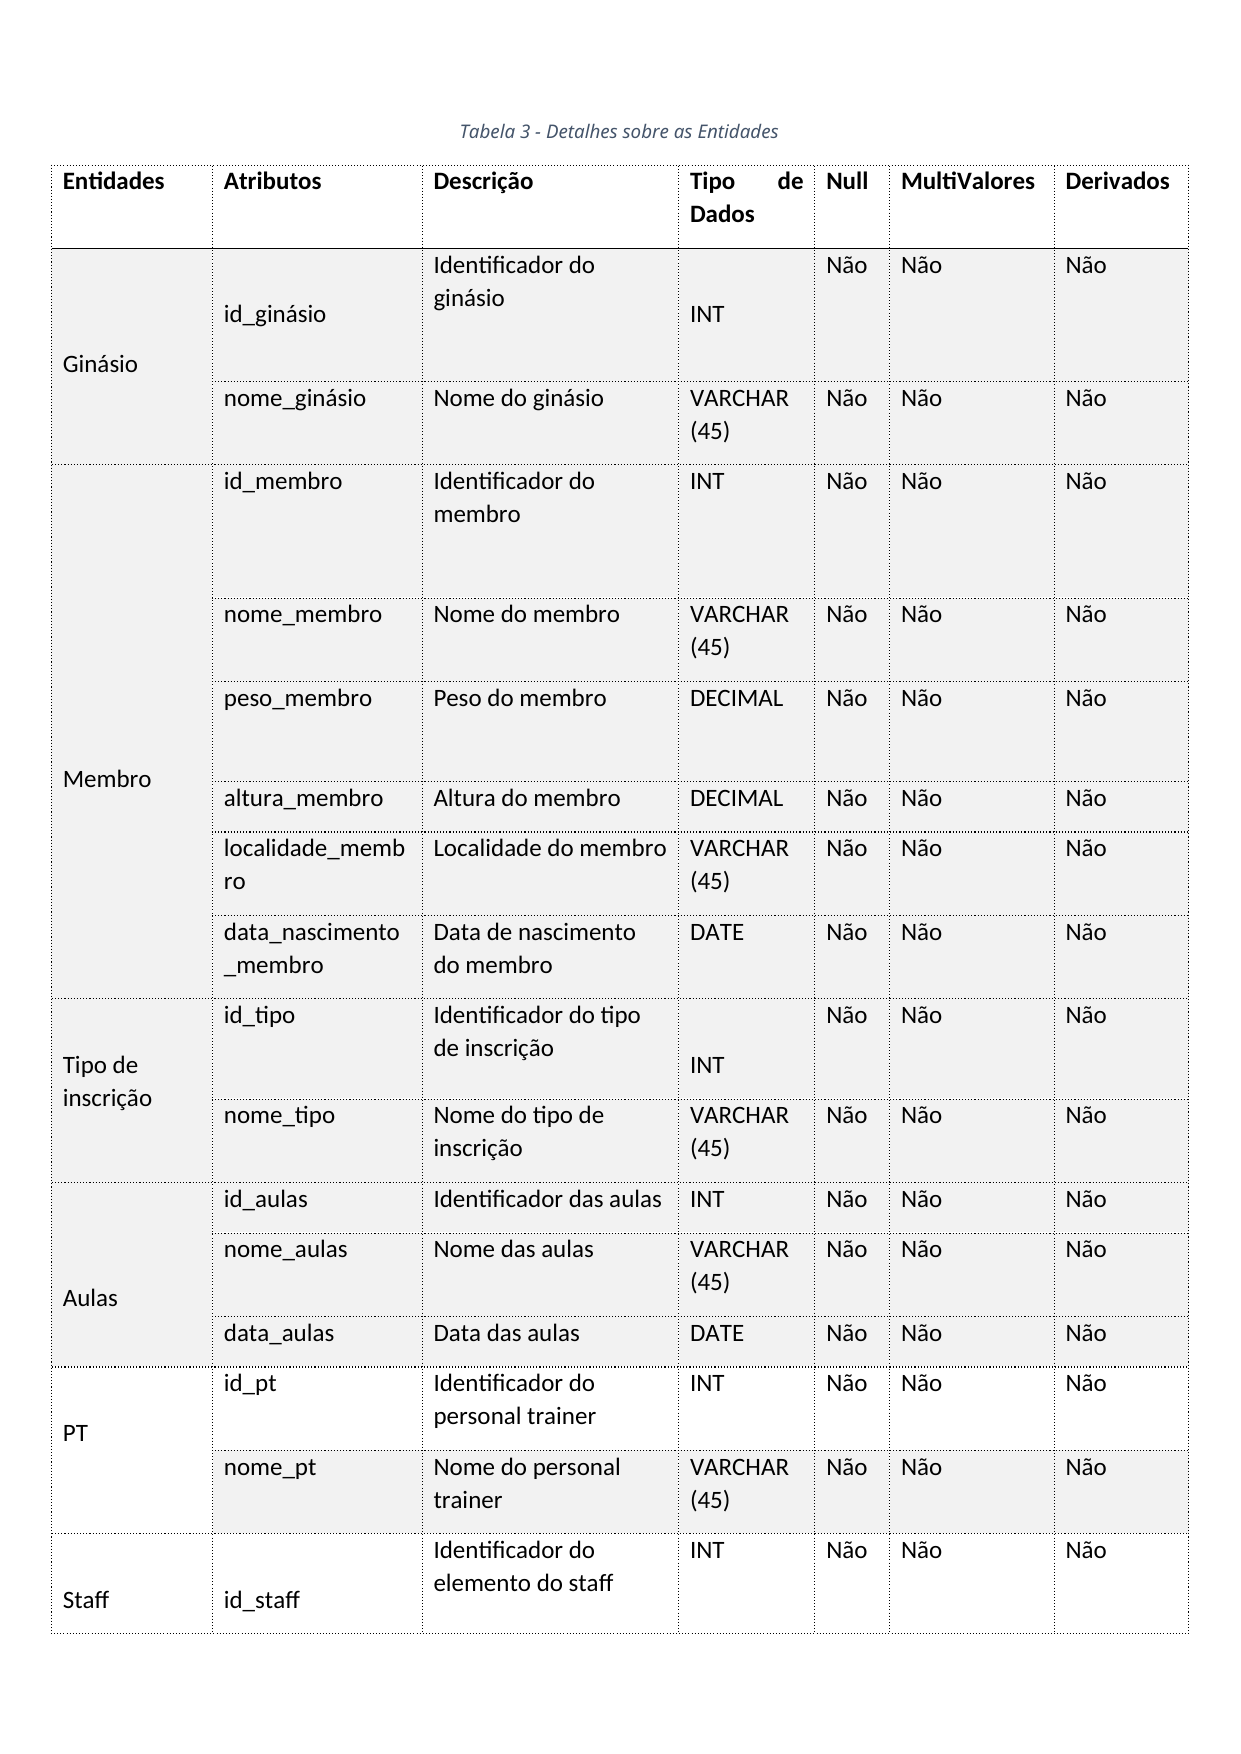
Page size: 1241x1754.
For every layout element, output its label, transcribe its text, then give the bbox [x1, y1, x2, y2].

table_cell INT [679, 464, 815, 597]
table_cell INT [679, 249, 815, 381]
table_header Entidades [51, 165, 212, 248]
table_cell Não [890, 1099, 1054, 1182]
table_cell Nome do tipo de inscrição [422, 1099, 678, 1182]
table_cell Nome do membro [422, 598, 678, 681]
table_cell VARCHAR (45) [679, 831, 815, 915]
table_header MultiValores [890, 165, 1054, 248]
table_cell nome_membro [213, 598, 422, 681]
table_cell Nome das aulas [422, 1233, 678, 1316]
table_cell Não [890, 681, 1054, 781]
table_cell Não [890, 464, 1054, 597]
table_cell Não [1054, 831, 1189, 915]
table_cell peso_membro [213, 681, 422, 781]
table_cell Nome do ginásio [422, 381, 678, 464]
table_cell Não [815, 249, 889, 381]
table_cell Não [1054, 915, 1189, 998]
table_cell id_staff [213, 1533, 422, 1633]
table_cell id_tipo [213, 998, 422, 1098]
table_cell id_aulas [213, 1182, 422, 1232]
table_cell Staff [51, 1533, 212, 1633]
table_cell DATE [679, 1316, 815, 1366]
table_header Atributos [213, 165, 422, 248]
table_cell Ginásio [51, 249, 212, 464]
table_cell Tipo de inscrição [51, 998, 212, 1182]
table_cell Data de nascimento do membro [422, 915, 678, 998]
table_cell Não [815, 1233, 889, 1316]
table_cell id_membro [213, 464, 422, 597]
table_cell nome_ginásio [213, 381, 422, 464]
table_cell Não [815, 381, 889, 464]
table_cell Não [815, 1316, 889, 1366]
table_cell VARCHAR (45) [679, 1450, 815, 1533]
table_cell altura_membro [213, 781, 422, 831]
table_cell INT [679, 998, 815, 1098]
table_cell Não [1054, 464, 1189, 597]
table_cell Não [890, 781, 1054, 831]
table_cell Identificador do membro [422, 464, 678, 597]
table_cell data_aulas [213, 1316, 422, 1366]
table_cell Não [815, 1099, 889, 1182]
table_cell Não [815, 1366, 889, 1450]
table_cell data_nascimento_membro [213, 915, 422, 998]
table_cell Não [1054, 1450, 1189, 1533]
table_cell Não [1054, 1182, 1189, 1232]
table_cell Não [890, 915, 1054, 998]
table_header Descrição [422, 165, 678, 248]
table_cell Não [815, 1533, 889, 1633]
table_cell Não [1054, 681, 1189, 781]
table_cell PT [51, 1366, 212, 1533]
table_cell Não [815, 598, 889, 681]
table_cell DECIMAL [679, 681, 815, 781]
table_cell Não [890, 1182, 1054, 1232]
table_cell INT [679, 1533, 815, 1633]
table_cell id_ginásio [213, 249, 422, 381]
table_cell Membro [51, 464, 212, 998]
table_cell Não [890, 1366, 1054, 1450]
table_cell Não [815, 464, 889, 597]
table_cell Não [1054, 1233, 1189, 1316]
table_cell Não [815, 1182, 889, 1232]
table_header Tipo de Dados [679, 165, 815, 248]
table_cell Não [1054, 381, 1189, 464]
table_cell Não [890, 1533, 1054, 1633]
table_cell Peso do membro [422, 681, 678, 781]
table_cell Não [890, 1450, 1054, 1533]
table_cell Não [815, 998, 889, 1098]
table_cell id_pt [213, 1366, 422, 1450]
table_cell nome_aulas [213, 1233, 422, 1316]
table_cell VARCHAR (45) [679, 598, 815, 681]
table_cell nome_tipo [213, 1099, 422, 1182]
table_cell nome_pt [213, 1450, 422, 1533]
table_cell VARCHAR (45) [679, 381, 815, 464]
table_cell Não [890, 1316, 1054, 1366]
table_cell Identificador do elemento do staff [422, 1533, 678, 1633]
table_cell Não [890, 249, 1054, 381]
table_cell Não [1054, 598, 1189, 681]
table_cell Não [1054, 998, 1189, 1098]
table_cell Não [1054, 1366, 1189, 1450]
table_cell Não [815, 681, 889, 781]
table_cell INT [679, 1366, 815, 1450]
table_cell Identificador das aulas [422, 1182, 678, 1232]
table_cell VARCHAR (45) [679, 1099, 815, 1182]
table_cell DECIMAL [679, 781, 815, 831]
table_cell Não [1054, 1316, 1189, 1366]
table_cell DATE [679, 915, 815, 998]
table_cell Não [815, 831, 889, 915]
table_cell Aulas [51, 1182, 212, 1366]
table_cell Não [890, 998, 1054, 1098]
table_cell Não [1054, 1099, 1189, 1182]
table_cell Identificador do tipo de inscrição [422, 998, 678, 1098]
table_cell Não [815, 1450, 889, 1533]
table_cell Nome do personal trainer [422, 1450, 678, 1533]
table_cell localidade_membro [213, 831, 422, 915]
table_cell Altura do membro [422, 781, 678, 831]
table_cell Não [815, 915, 889, 998]
table_cell Identificador do personal trainer [422, 1366, 678, 1450]
table_cell Localidade do membro [422, 831, 678, 915]
table_cell Não [890, 381, 1054, 464]
table_cell Data das aulas [422, 1316, 678, 1366]
table_cell Identificador do ginásio [422, 249, 678, 381]
table_cell Não [1054, 1533, 1189, 1633]
table_cell Não [815, 781, 889, 831]
table_header Null [815, 165, 889, 248]
table_cell Não [1054, 781, 1189, 831]
table_cell Não [890, 1233, 1054, 1316]
table_cell Não [1054, 249, 1189, 381]
table_cell VARCHAR (45) [679, 1233, 815, 1316]
table_header Derivados [1054, 165, 1189, 248]
table_cell Não [890, 598, 1054, 681]
table_cell Não [890, 831, 1054, 915]
table_cell INT [679, 1182, 815, 1232]
